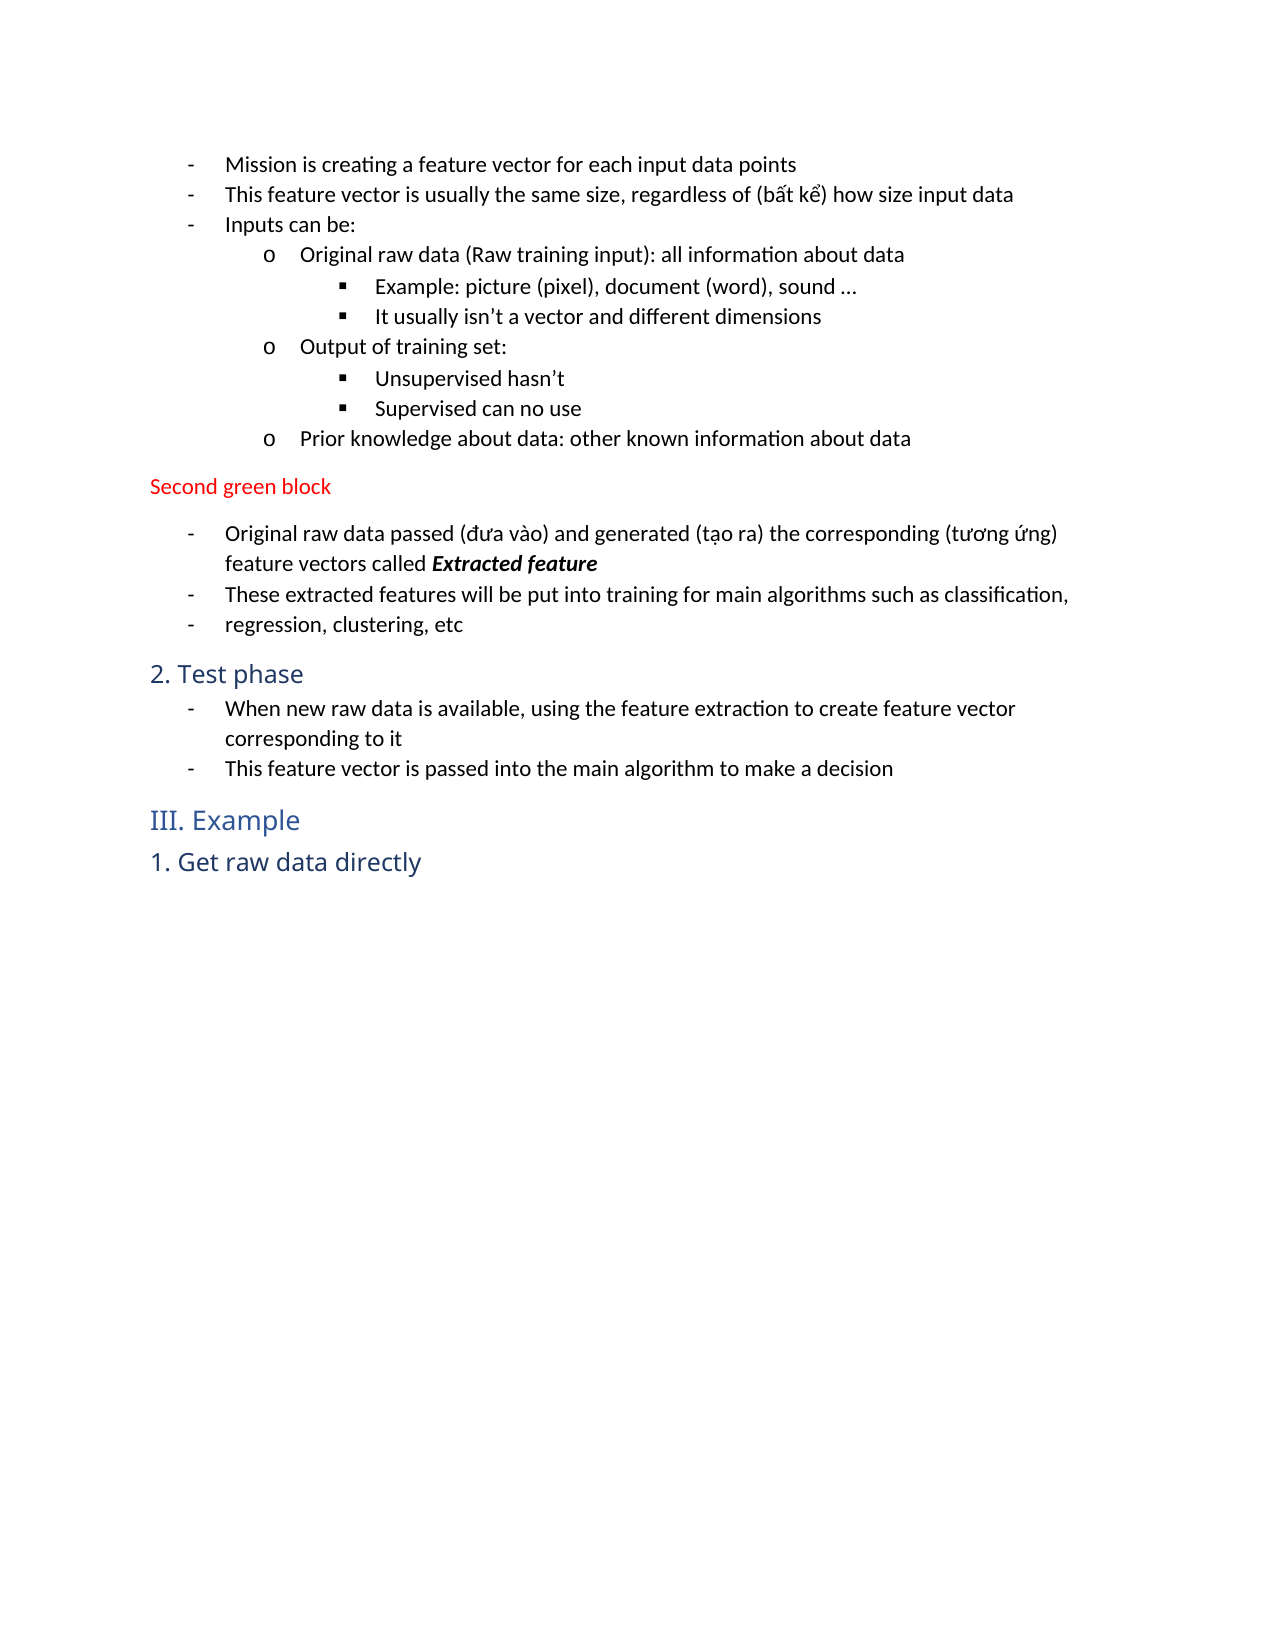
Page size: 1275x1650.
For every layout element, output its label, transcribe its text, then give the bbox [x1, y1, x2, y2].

list Output of training set: [262, 332, 1125, 362]
list Original raw data (Raw training input): all information about data [262, 241, 1125, 270]
list This feature vector is usually the same size, regardless of (bất kể) how size input data [187, 180, 1125, 208]
subtitle 1. Get raw data directly [150, 845, 1125, 879]
list regression, clustering, etc [187, 610, 1125, 638]
text Second green block [150, 472, 1125, 501]
list It usually isn’t a vector and different dimensions [337, 302, 1125, 330]
list Unsupervised hasn’t [337, 364, 1125, 392]
list These extracted features will be put into training for main algorithms such as classification, [187, 580, 1125, 608]
list Supervised can no use [337, 394, 1125, 422]
list This feature vector is passed into the main algorithm to make a decision [187, 754, 1125, 782]
list Prior knowledge about data: other known information about data [262, 424, 1125, 453]
list Example: picture (pixel), document (word), sound … [337, 272, 1125, 300]
list Mission is creating a feature vector for each input data points [187, 150, 1125, 178]
list When new raw data is available, using the feature extraction to create feature vector corresponding to it [187, 694, 1125, 752]
list Original raw data passed (đưa vào) and generated (tạo ra) the corresponding (tương ứng) feature vectors called Extracted feature [187, 519, 1125, 578]
list Inputs can be: [187, 210, 1125, 238]
subtitle III. Example [150, 801, 1125, 838]
subtitle 2. Test phase [150, 657, 1125, 691]
